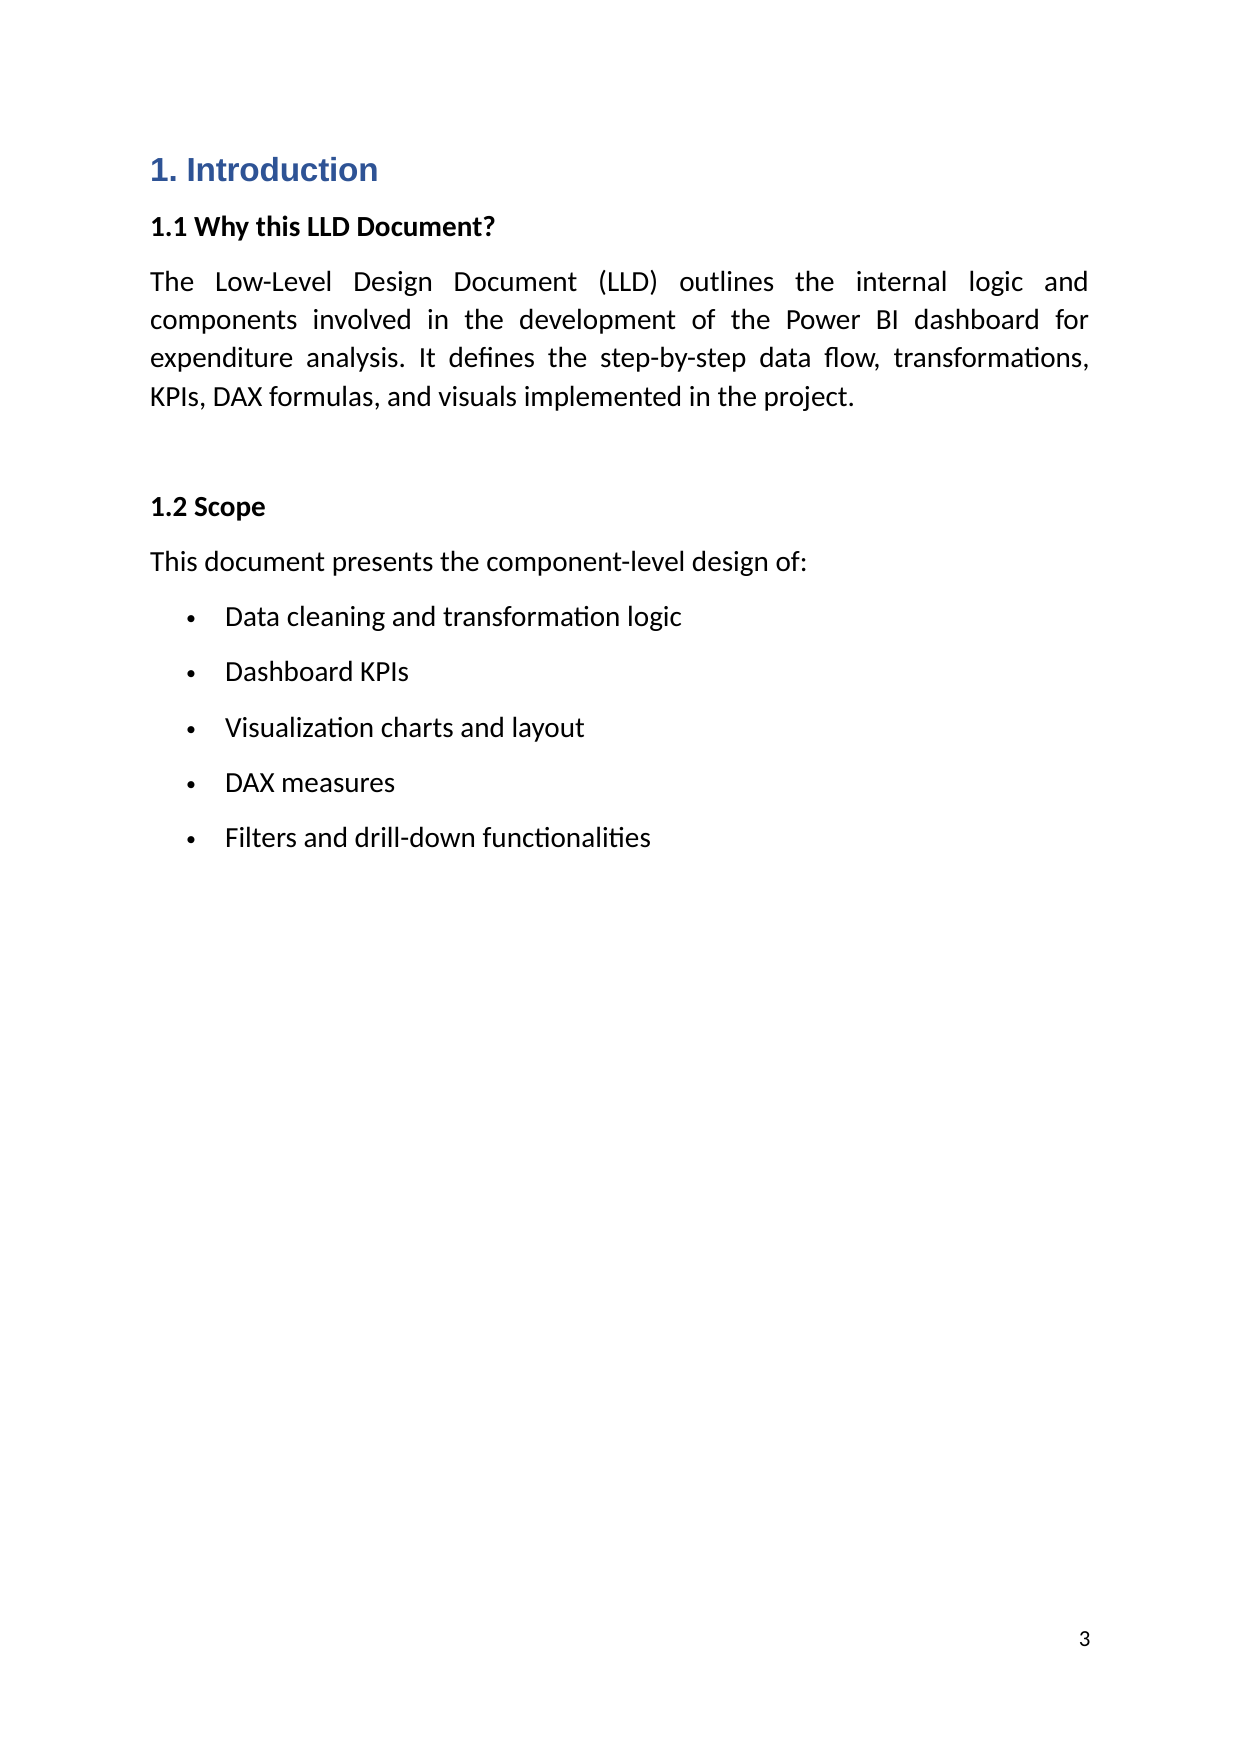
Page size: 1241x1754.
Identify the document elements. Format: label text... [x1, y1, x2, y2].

text 1. Introduction [150, 150, 1090, 188]
text The Low-Level Design Document (LLD) outlines the internal logic and components involved in the development of the Power BI dashboard for expenditure analysis. It defines the step-by-step data flow, transformations, KPIs, DAX formulas, and visuals implemented in the project. [150, 263, 1090, 414]
text 1.2 Scope [150, 488, 1090, 524]
list DAX measures [187, 764, 1090, 799]
list Visualization charts and layout [187, 709, 1090, 744]
list Data cleaning and transformation logic [187, 598, 1090, 634]
text This document presents the component-level design of: [150, 543, 1090, 579]
text 1.1 Why this LLD Document? [150, 208, 1090, 243]
list Dashboard KPIs [187, 653, 1090, 689]
list Filters and drill-down functionalities [187, 819, 1090, 854]
